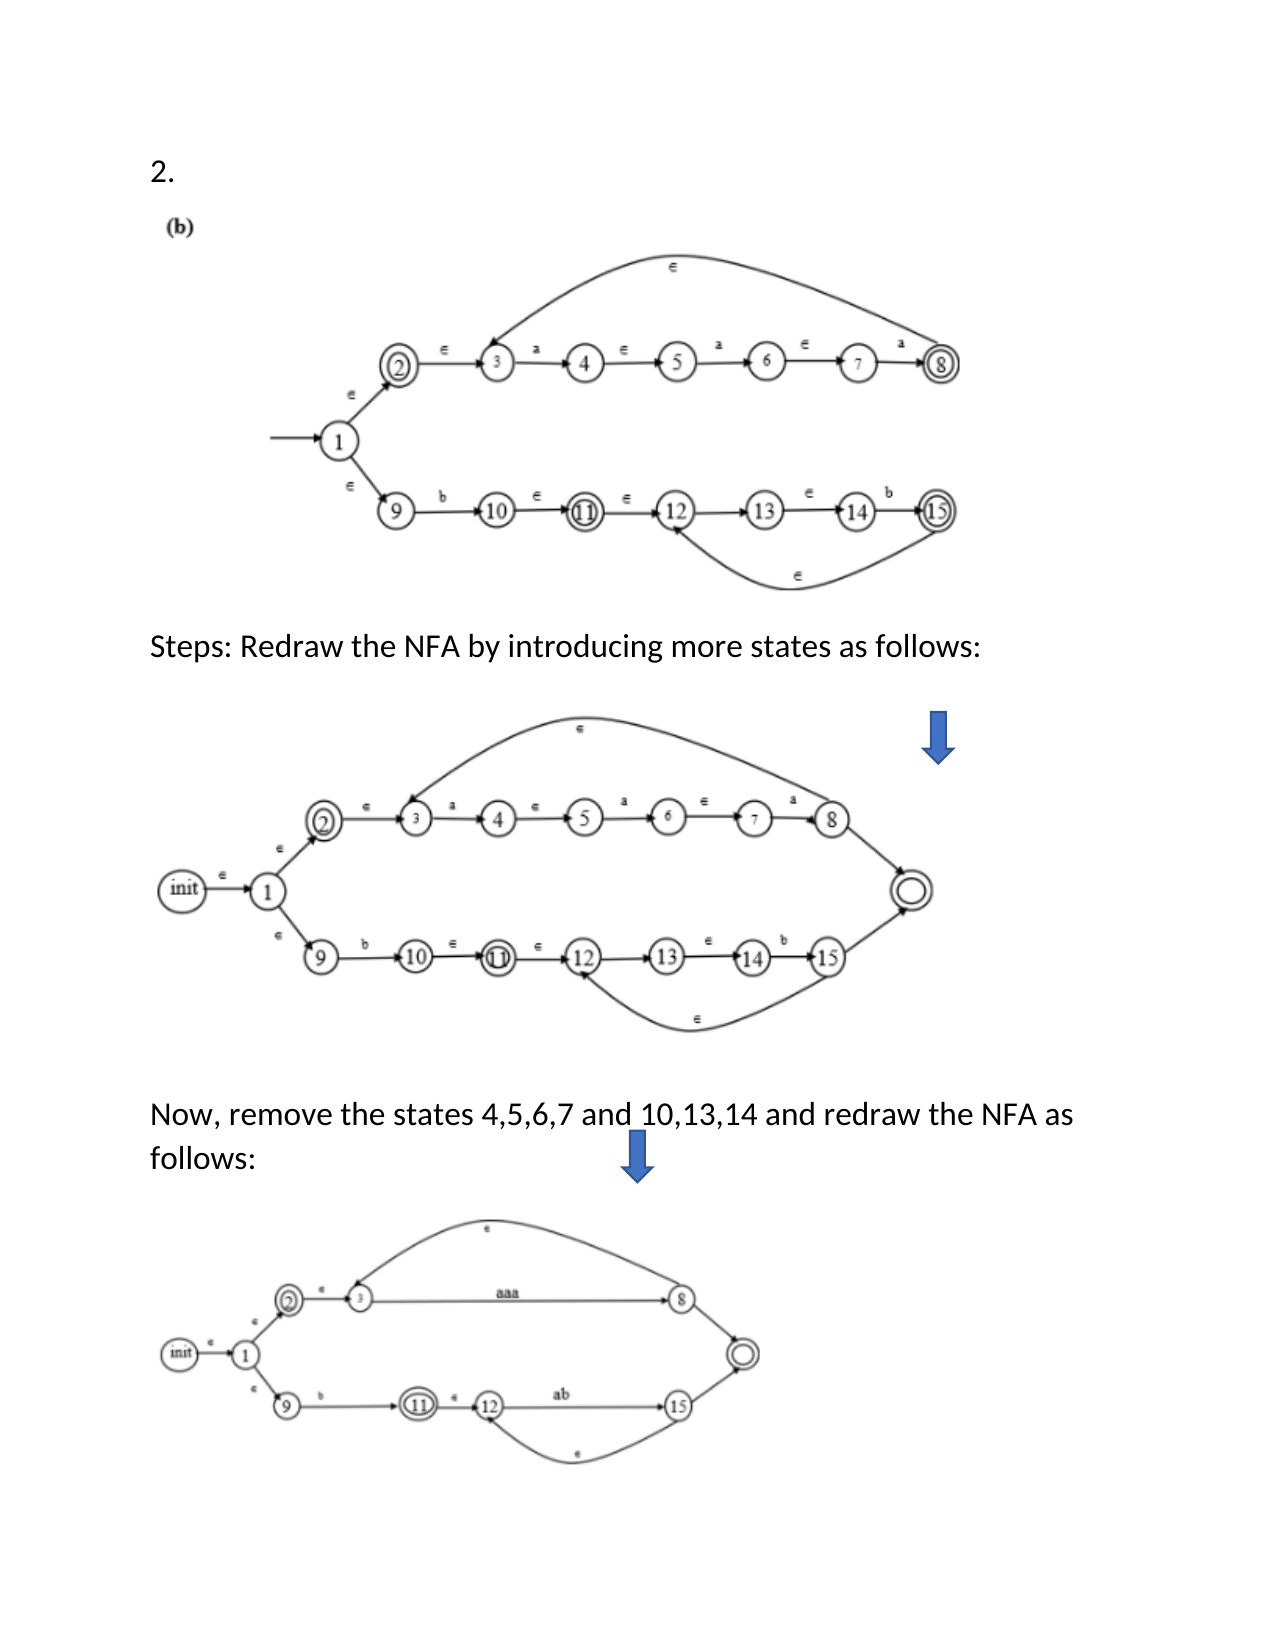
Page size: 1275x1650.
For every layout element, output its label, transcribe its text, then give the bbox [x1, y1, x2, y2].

text Steps: Redraw the NFA by introducing more states as follows: [150, 625, 1125, 666]
text 2. [150, 150, 1125, 191]
picture [150, 685, 954, 1075]
text Now, remove the states 4,5,6,7 and 10,13,14 and redraw the NFA as follows: [150, 1093, 1125, 1178]
picture [150, 1198, 799, 1474]
picture [150, 210, 1102, 606]
